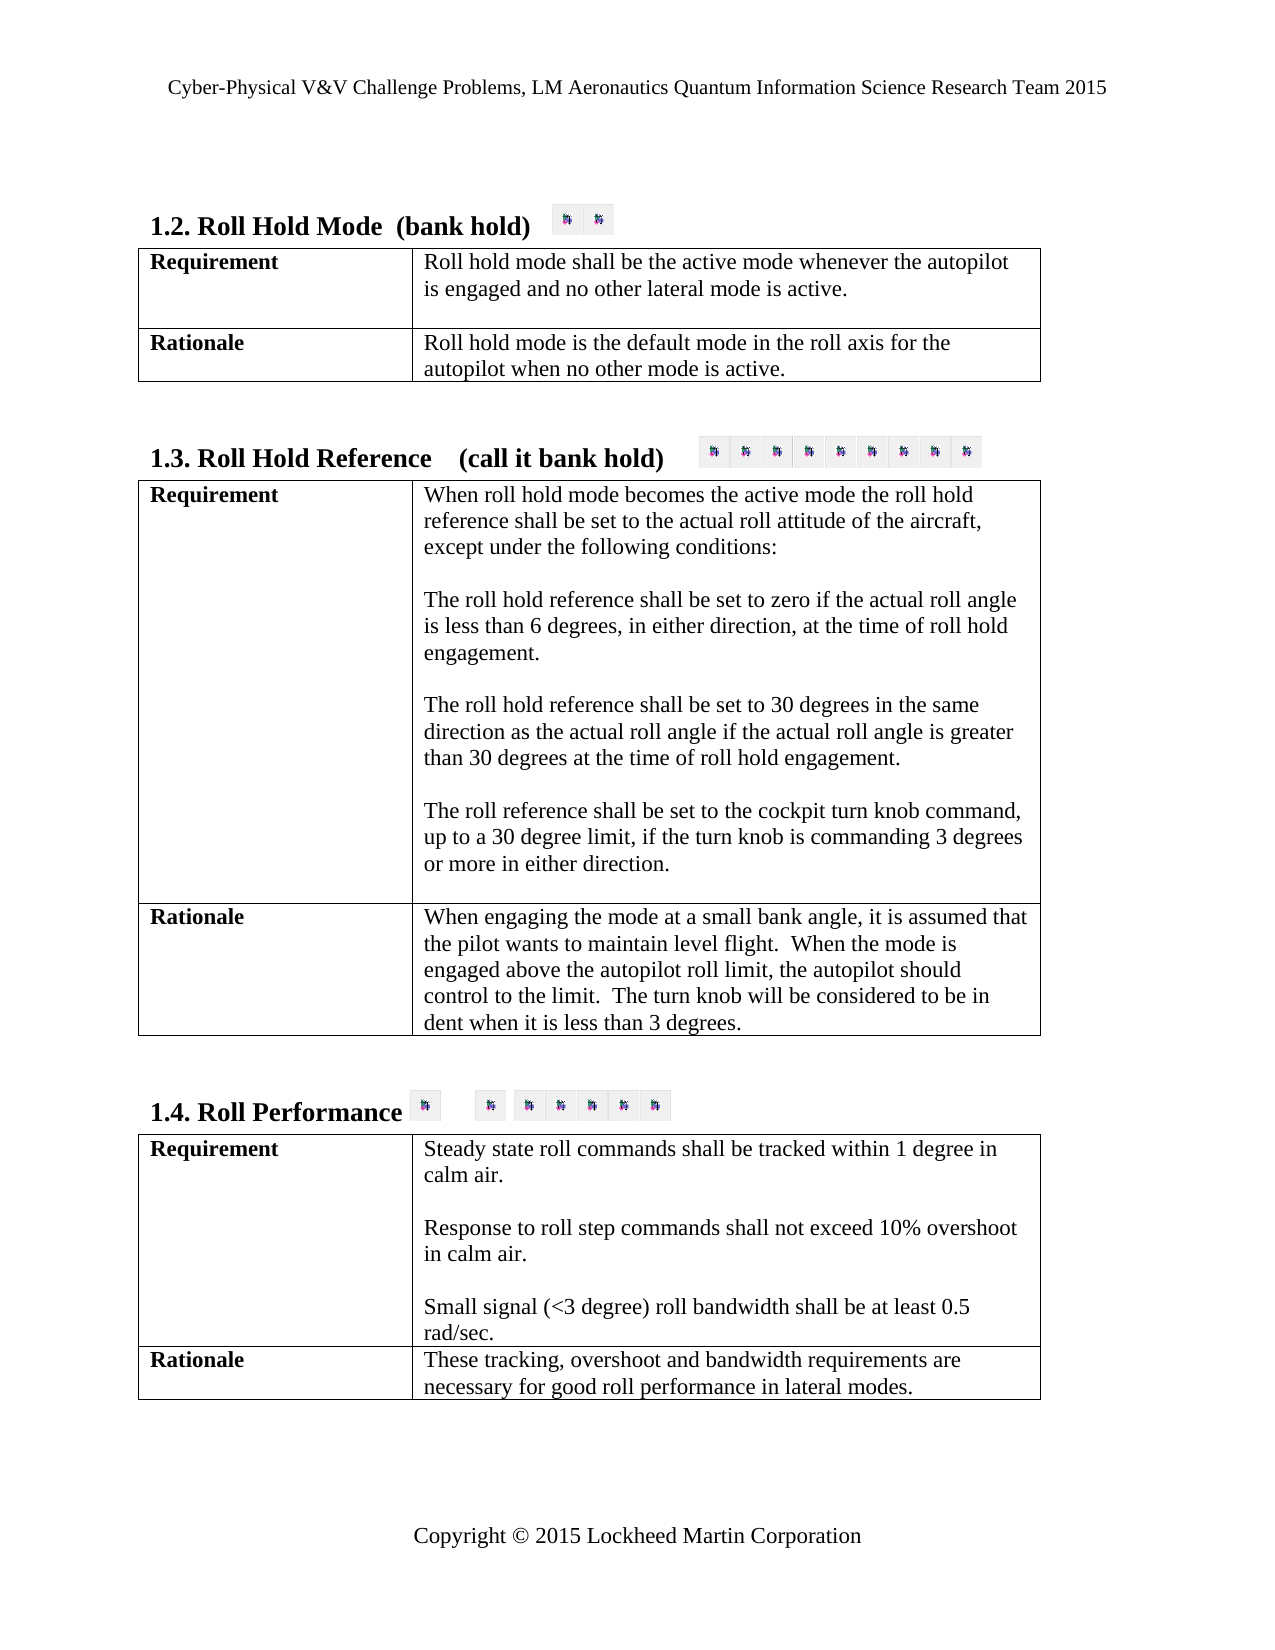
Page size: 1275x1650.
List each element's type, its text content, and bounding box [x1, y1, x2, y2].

table_cell These tracking, overshoot and bandwidth requirements are necessary for good roll performance in lateral modes. [413, 1347, 1040, 1399]
table_header When roll hold mode becomes the active mode the roll hold reference shall be set to the actual roll attitude of the aircraft, except under the following conditions: The roll hold reference shall be set to zero if the actual roll angle is less than 6 degrees, in either direction, at the time of roll hold engagement. The roll hold reference shall be set to 30 degrees in the same direction as the actual roll angle if the actual roll angle is greater than 30 degrees at the time of roll hold engagement. The roll reference shall be set to the cockpit turn knob command, up to a 30 degree limit, if the turn knob is commanding 3 degrees or more in either direction. [413, 481, 1040, 902]
table_cell Rationale [139, 1347, 412, 1399]
table_cell When engaging the mode at a small bank angle, it is assumed that the pilot wants to maintain level flight. When the mode is engaged above the autopilot roll limit, the autopilot should control to the limit. The turn knob will be considered to be in dent when it is less than 3 degrees. [413, 904, 1040, 1035]
table_cell Roll hold mode is the default mode in the roll axis for the autopilot when no other mode is active. [413, 329, 1040, 381]
subtitle 1.2. Roll Hold Mode (bank hold) [150, 204, 1125, 241]
subtitle 1.4. Roll Performance [150, 1090, 1125, 1127]
table_header Requirement [139, 249, 412, 327]
subtitle 1.3. Roll Hold Reference (call it bank hold) [150, 436, 1125, 473]
table_header Requirement [139, 481, 412, 902]
table_cell Rationale [139, 904, 412, 1035]
table_header Roll hold mode shall be the active mode whenever the autopilot is engaged and no other lateral mode is active. [413, 249, 1040, 327]
table_header Steady state roll commands shall be tracked within 1 degree in calm air. Response to roll step commands shall not exceed 10% overshoot in calm air. Small signal (<3 degree) roll bandwidth shall be at least 0.5 rad/sec. [413, 1135, 1040, 1346]
table_cell Rationale [139, 329, 412, 381]
table_header Requirement [139, 1135, 412, 1346]
